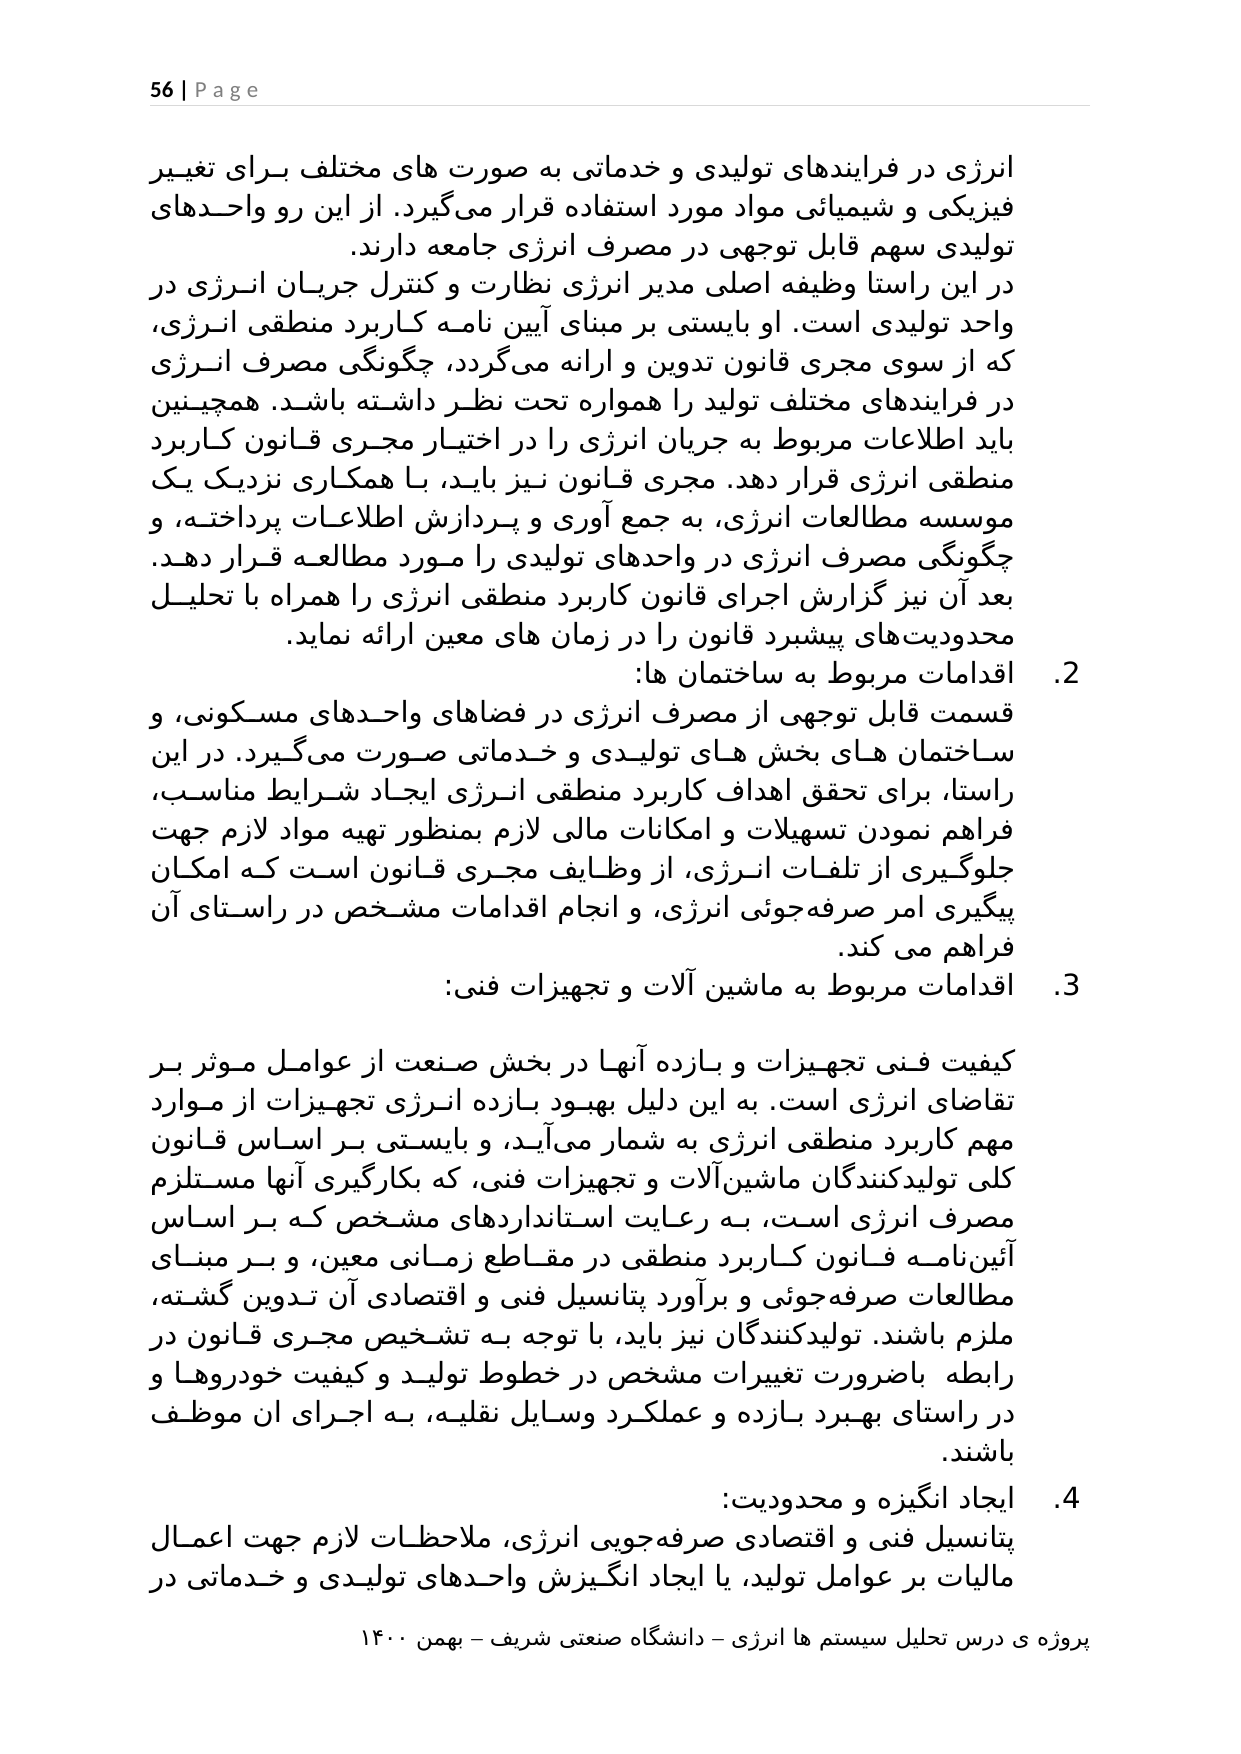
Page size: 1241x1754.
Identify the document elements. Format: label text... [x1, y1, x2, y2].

list انرژی در فرایندهای تولیدی و خدماتی به صورت های مختلف برای تغییر فیزیکی و شیمیائی مواد مورد استفاده قرار می‌گیرد. از این رو واحدهای تولیدی سهم قابل توجهی در مصرف انرژی جامعه دارند. [150, 150, 1015, 262]
list قسمت قابل توجهی از مصرف انرژی در فضاهای واحدهای مسکونی، و ساختمان های بخش ‌های تولیدی و خدماتی صورت می‌گیرد. در این راستا، برای تحقق اهداف کاربرد منطقی انرژی ایجاد شرایط مناسب، فراهم نمودن تسهیلات و امکانات مالی لازم بمنظور تهیه مواد لازم جهت جلوگیری از تلفات انرژی، از وظایف مجری قانون است که امکان پیگیری امر صرفه‌جوئی انرژی، و انجام اقدامات مشخص در راستای آن فراهم می‌ کند. [150, 695, 1015, 963]
subtitle کیفیت فنی تجهیزات و بازده آنها در بخش صنعت از عوامل موثر بر تقاضای انرژی است. به این دلیل بهبود بازده انرژی تجهیزات از موارد مهم کاربرد منطقی انرژی به شمار می‌آید، و بایستی بر اساس قانون کلی تولیدکنندگان ماشین‌آلات و تجهیزات فنی، که بکارگیری آنها مستلزم مصرف انرژی است، به رعایت استانداردهای مشخص که بر اساس آئین‌نامه فانون کاربرد منطقی در مقاطع زمانی معین، و بر مبنای مطالعات صرفه‌جوئی و برآورد پتانسیل فنی و اقتصادی آن تدوین گشته، ملزم باشند. تولیدکنندگان نیز باید، با توجه به تشخیص مجری قانون در رابطه باضرورت تغییرات مشخص در خطوط تولید و کیفیت خودروها و در راستای بهبرد بازده و عملکرد وسایل نقلیه، به اجرای ان موظف باشند. [150, 1044, 1015, 1468]
list اقدامات مربوط به ماشین آلات و تجهیزات فنی: [150, 968, 1053, 1002]
list ایجاد انگیزه و محدودیت: [150, 1481, 1053, 1515]
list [150, 1520, 1015, 1593]
list در این راستا وظیفه اصلی مدیر انرژی نظارت و کنترل جریان انرژی در واحد تولیدی است. او بایستی بر مبنای آیین‌ نامه کاربرد منطقی انرژی، که از سوی مجری قانون تدوین و ارانه می‌گردد، چگونگی مصرف انرژی در فرایندهای مختلف تولید را همواره تحت نظر داشته باشد. همچینین باید اطلاعات مربوط به جریان انرژی را در اختیار مجری قانون کاربرد منطقی انرژی قرار دهد. مجری قانون نیز باید، با همکاری نزدیک یک موسسه مطالعات انرژی، به جمع آوری و پردازش اطلاعات پرداخته، و چگونگی مصرف انرژی در واحدهای تولیدی را مورد مطالعه قرار دهد. بعد آن نیز گزارش اجرای قانون کاربرد منطقی انرژی را همراه با تحلیل محدودیت‌های پیشبرد قانون را در زمان های معین ارائه نماید. [150, 267, 1015, 651]
list اقدامات مربوط به ساختمان ها: [150, 656, 1053, 690]
